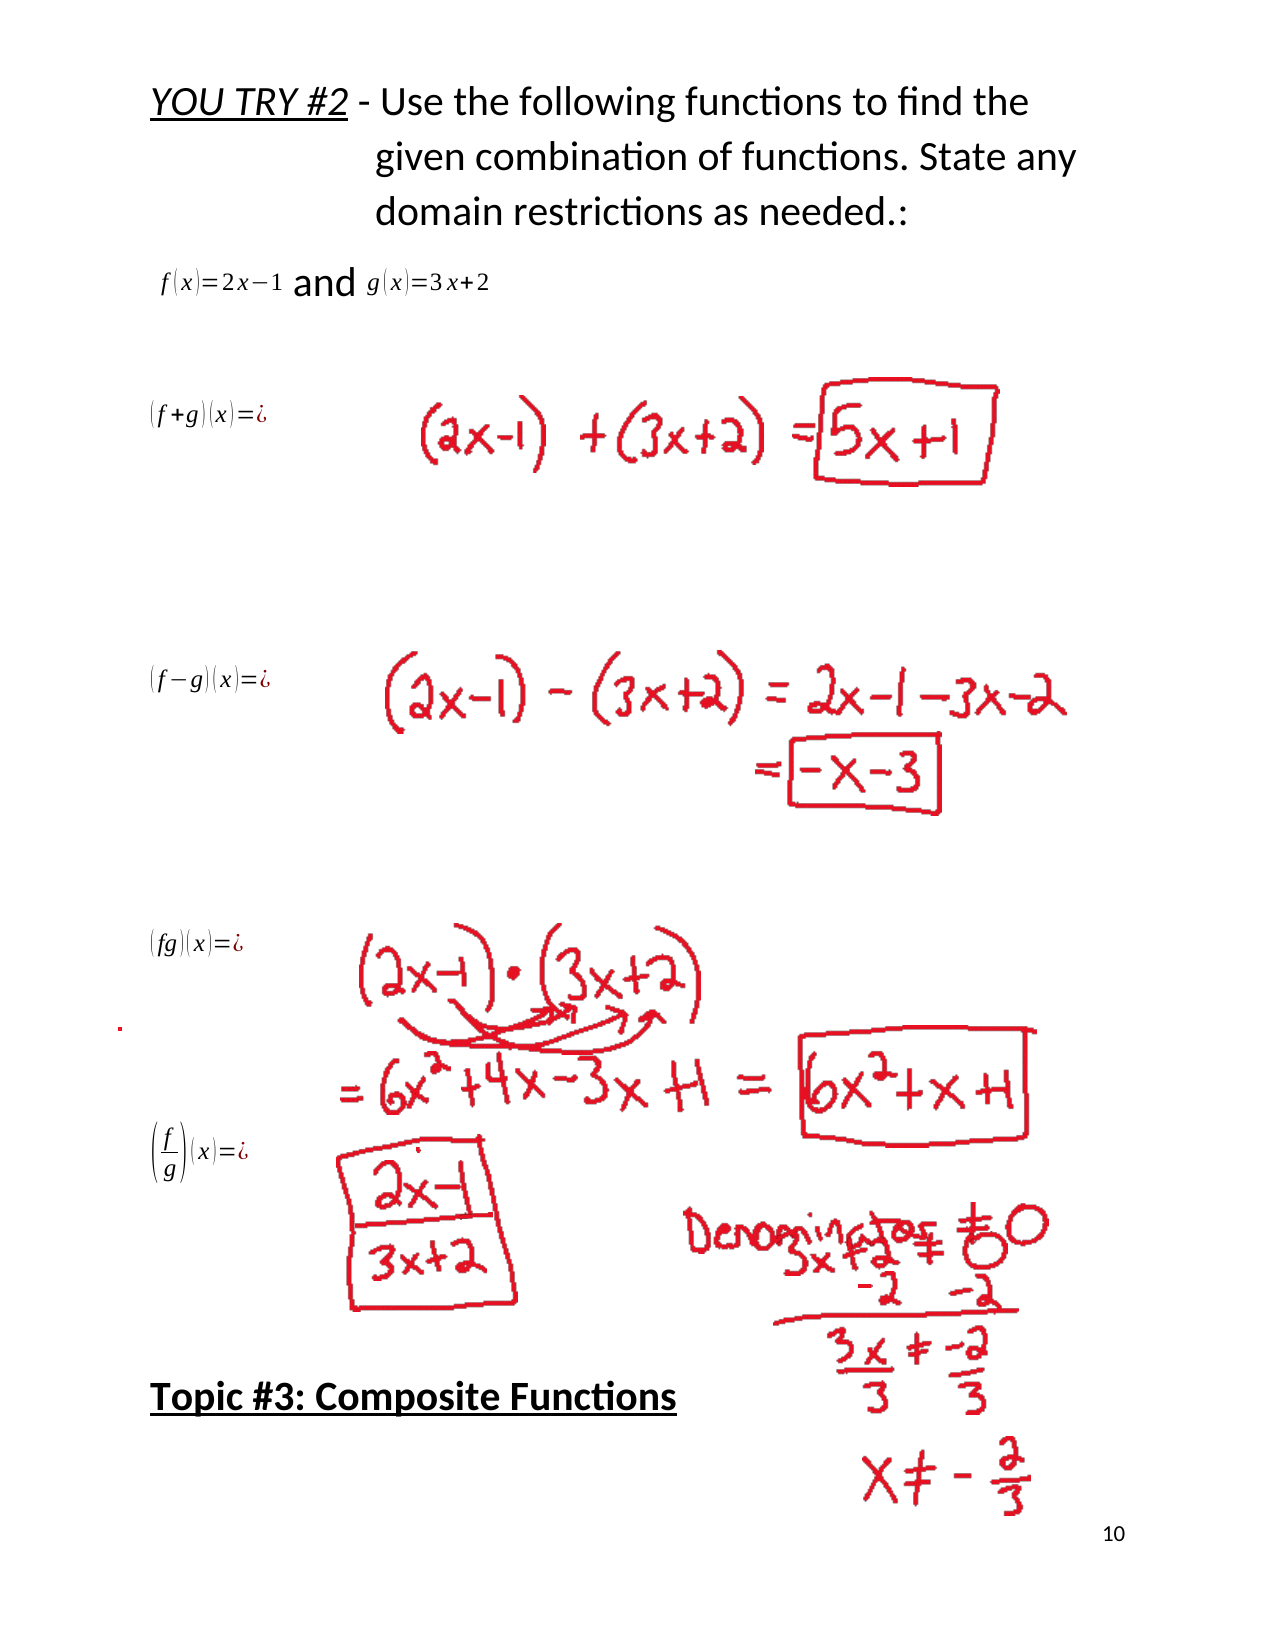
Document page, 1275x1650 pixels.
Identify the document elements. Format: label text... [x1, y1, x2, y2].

subtitle Topic #3: Composite Functions [150, 1369, 1125, 1420]
picture [580, 396, 764, 465]
picture [421, 395, 546, 473]
picture [862, 1436, 1031, 1516]
picture [336, 923, 1037, 1312]
picture [792, 377, 1000, 487]
picture [385, 650, 1067, 816]
text YOU TRY #2 - Use the following functions to find the given combination of functions. State any domain restrictions as needed.: [150, 75, 1125, 236]
picture [683, 1202, 1049, 1415]
text and [150, 256, 1125, 307]
